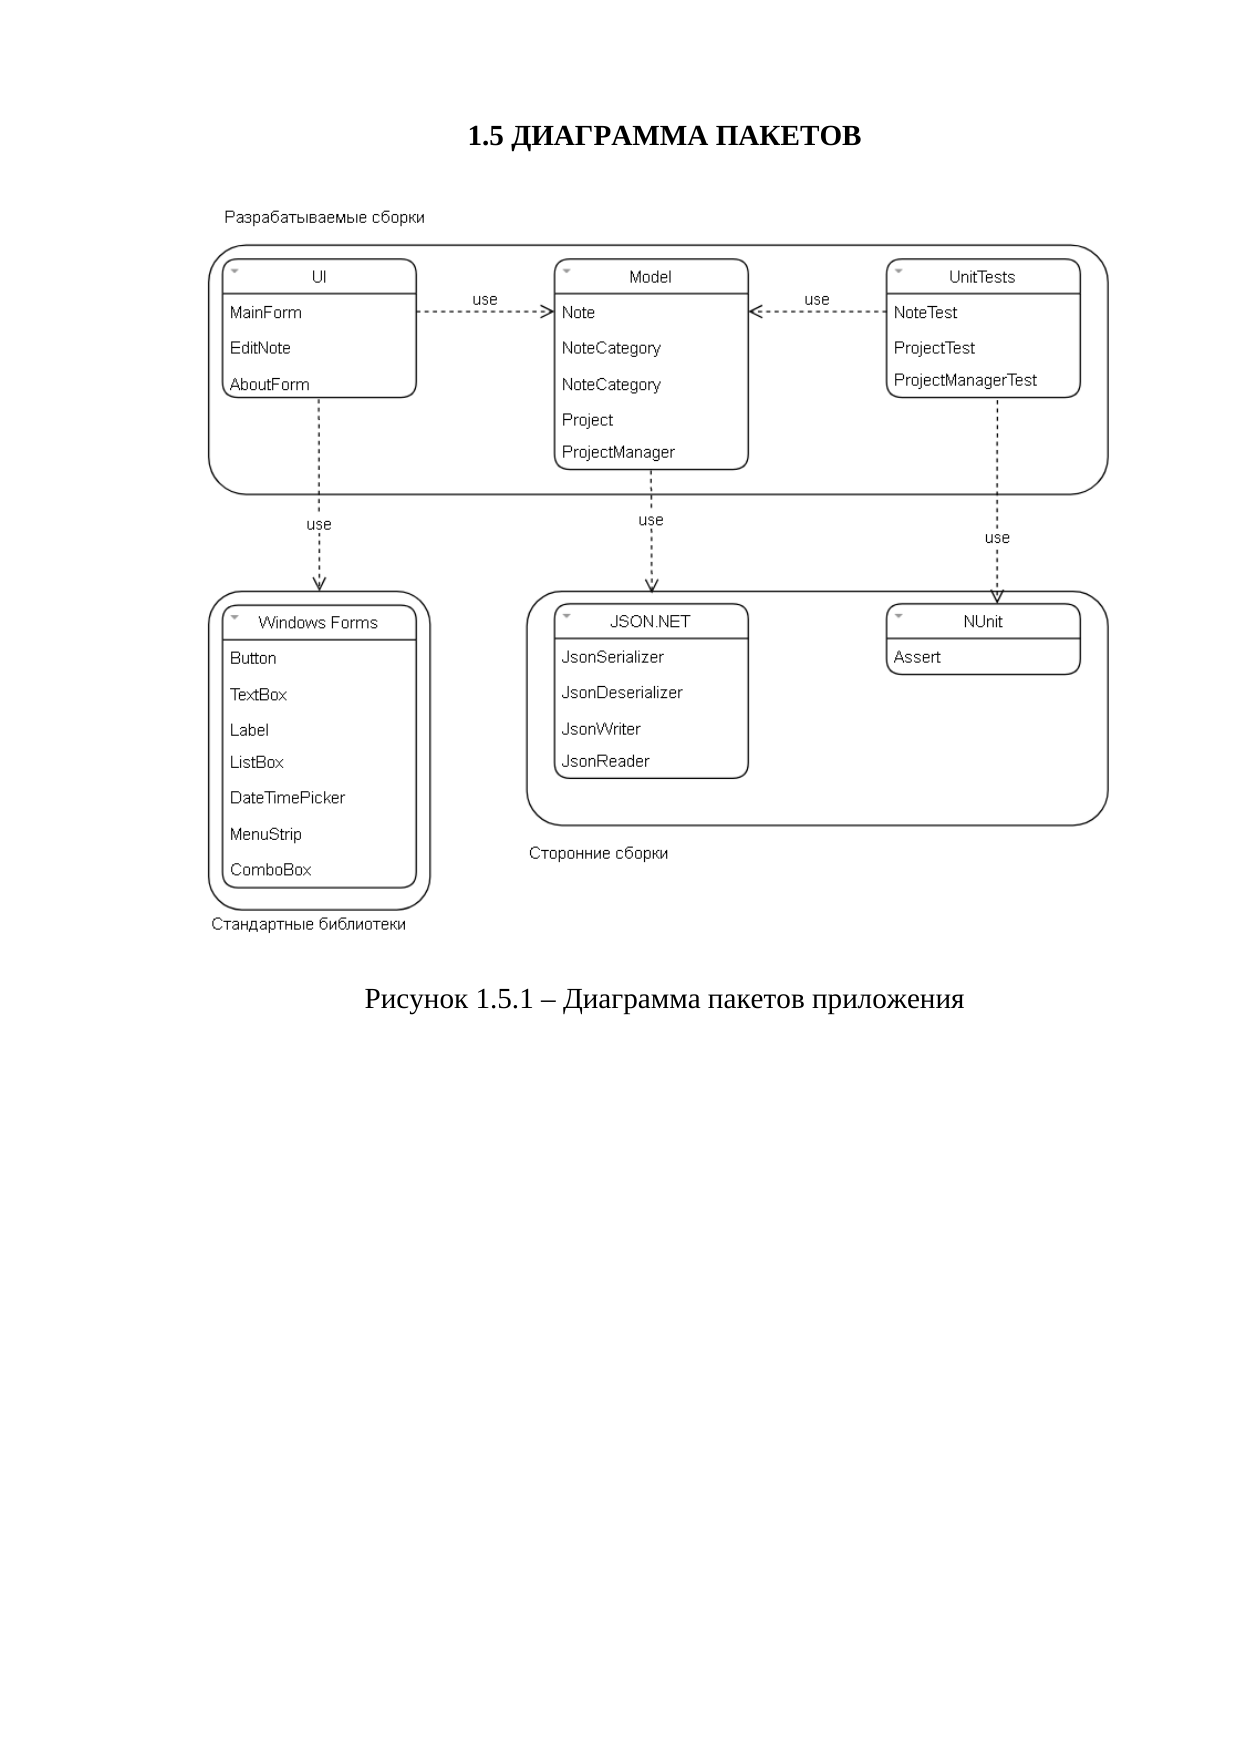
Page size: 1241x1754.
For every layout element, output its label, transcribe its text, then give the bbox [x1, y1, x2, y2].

text Рисунок 1.5.1 – Диаграмма пакетов приложения [177, 981, 1152, 1015]
text 1.5 ДИАГРАММА ПАКЕТОВ [177, 118, 1152, 152]
picture [177, 193, 1152, 953]
